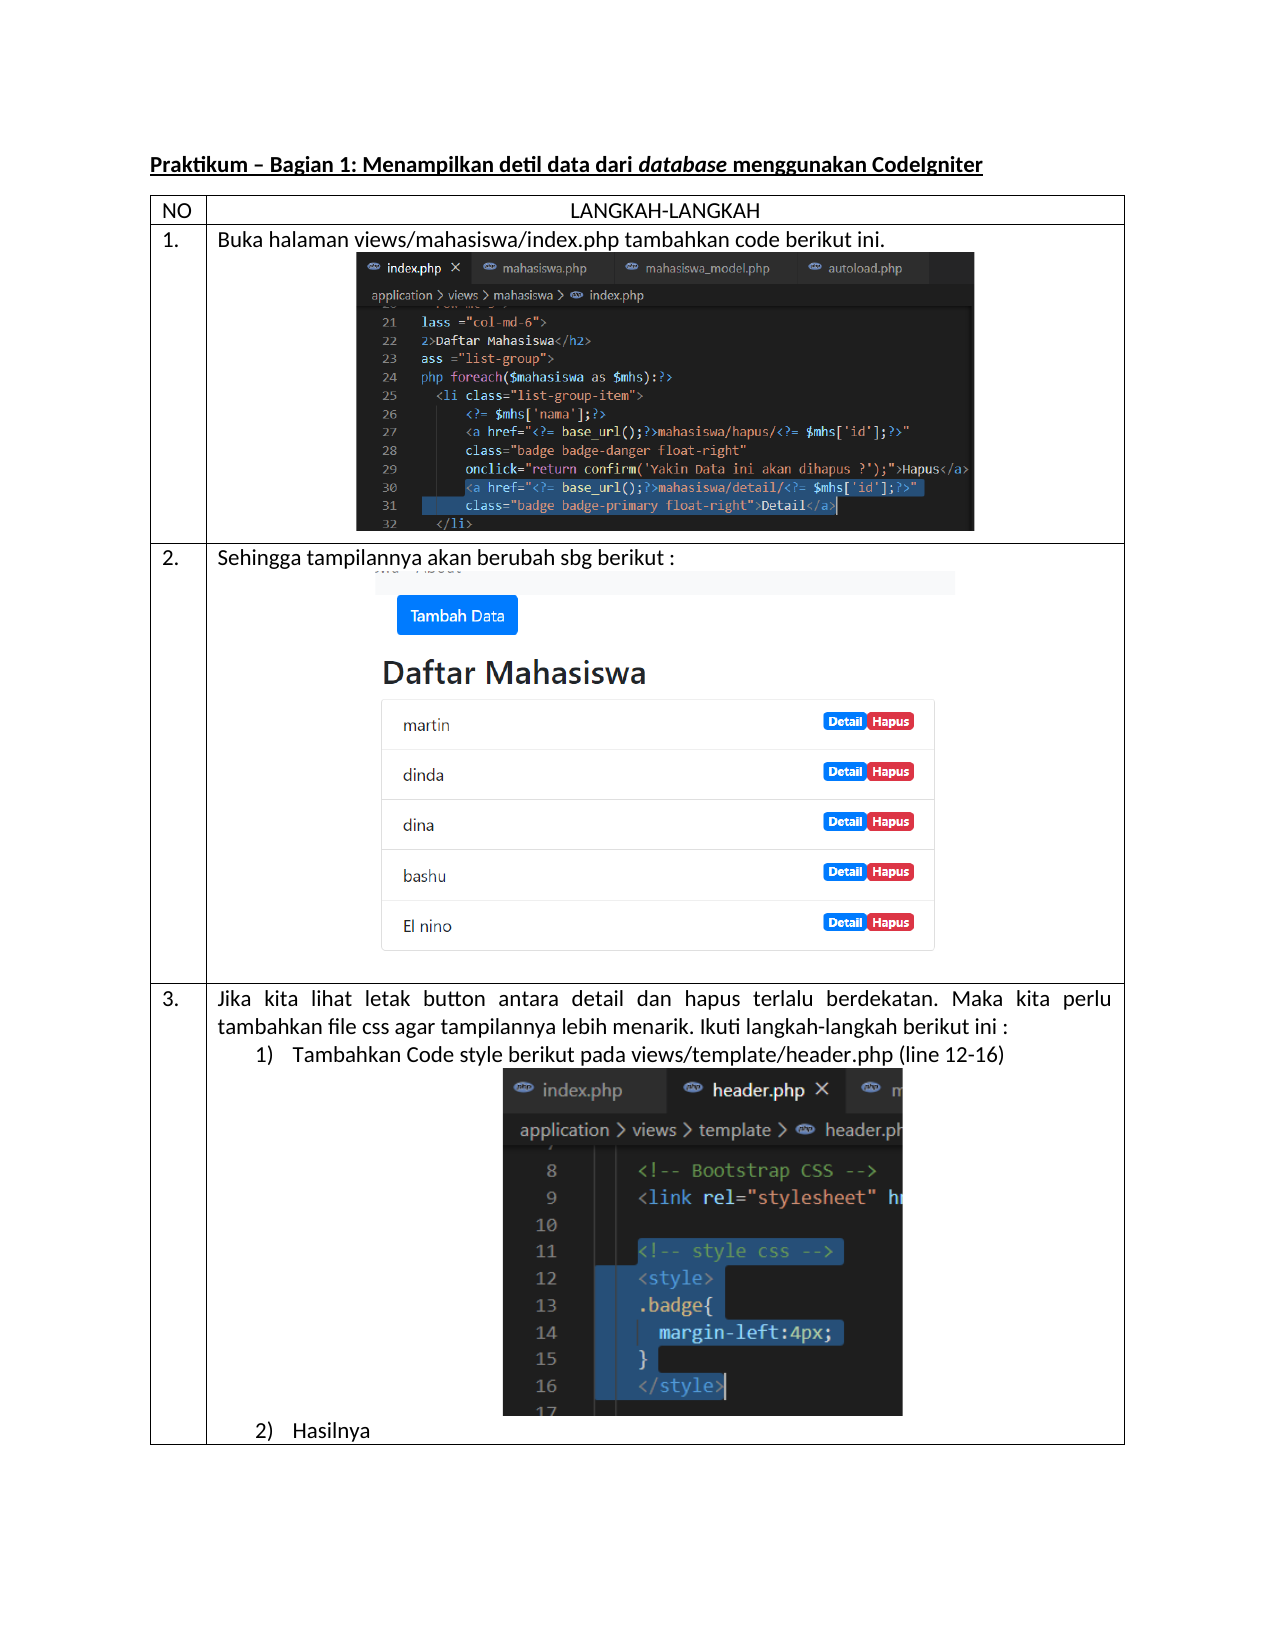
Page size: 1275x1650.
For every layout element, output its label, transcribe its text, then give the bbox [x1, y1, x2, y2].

picture [356, 252, 975, 531]
table_header NO [151, 196, 206, 224]
text Praktikum – Bagian 1: Menampilkan detil data dari database menggunakan CodeIgniter [150, 150, 1125, 178]
table_cell 2. [151, 544, 206, 983]
picture [375, 571, 956, 965]
table_cell Sehingga tampilannya akan berubah sbg berikut : [207, 544, 1124, 983]
picture [502, 1068, 903, 1416]
table_header LANGKAH-LANGKAH [207, 196, 1124, 224]
table_cell 3. [151, 984, 206, 1444]
table_cell 1. [151, 225, 206, 542]
table_cell Buka halaman views/mahasiswa/index.php tambahkan code berikut ini. [207, 225, 1124, 542]
